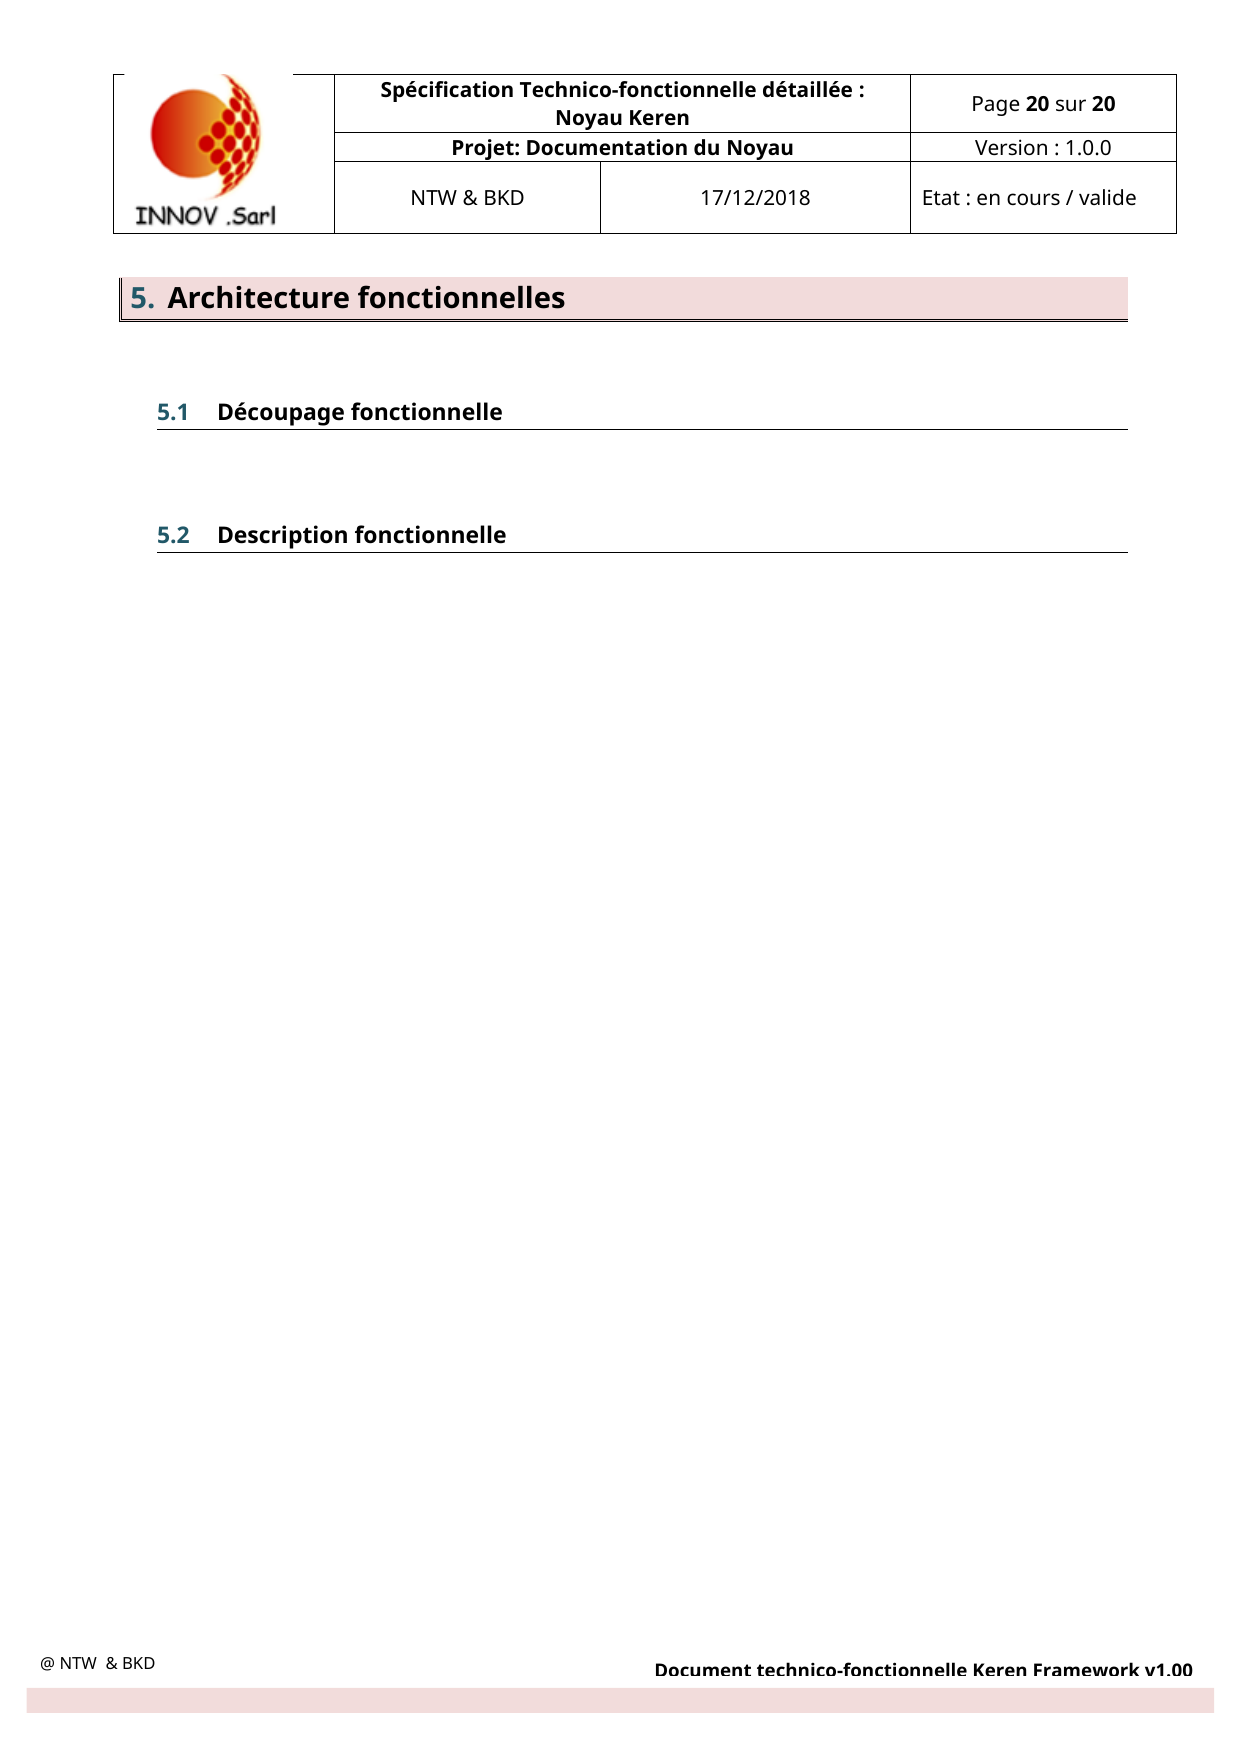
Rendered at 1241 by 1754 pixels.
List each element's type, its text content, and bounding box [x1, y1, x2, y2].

picture [124, 74, 293, 233]
subtitle Architecture fonctionnelles [119, 277, 1128, 321]
subtitle Découpage fonctionnelle [157, 396, 1128, 429]
subtitle Description fonctionnelle [157, 519, 1128, 552]
